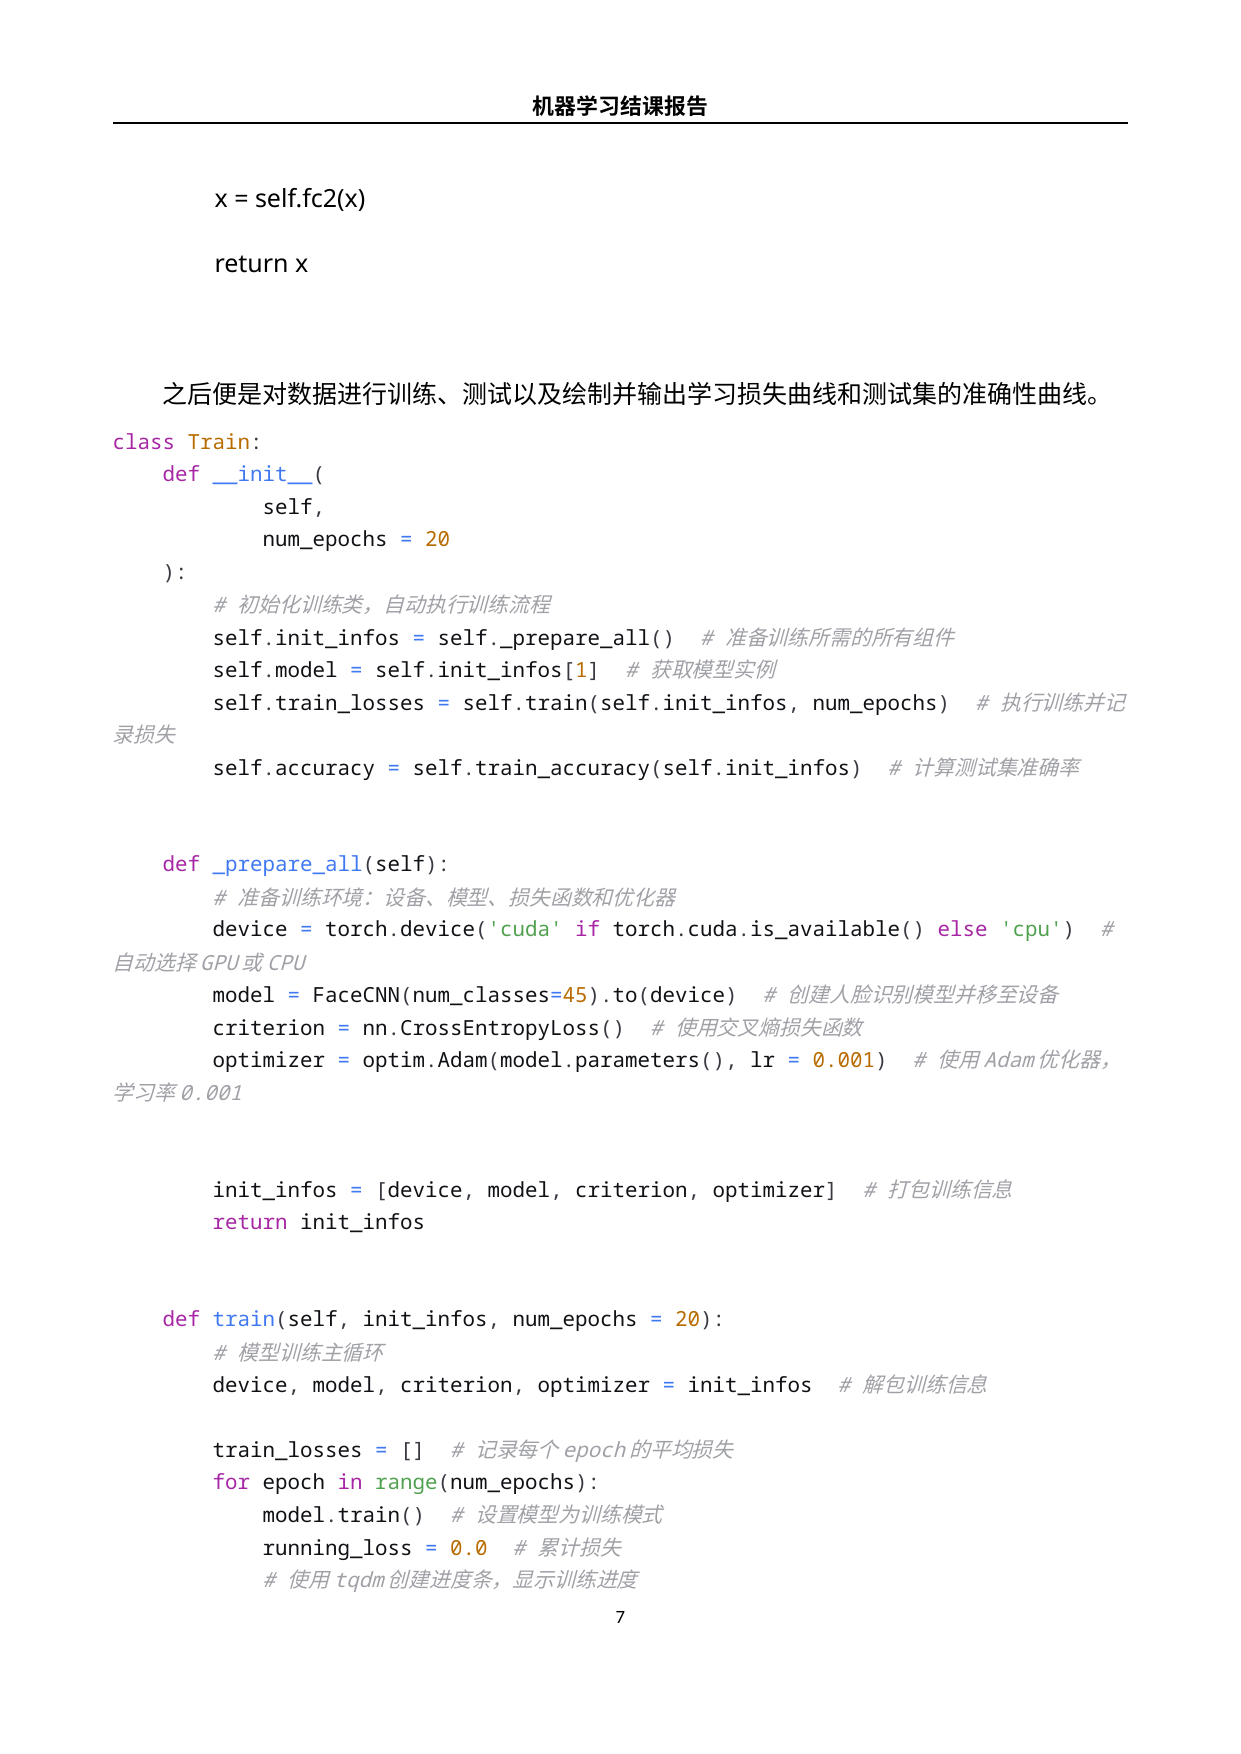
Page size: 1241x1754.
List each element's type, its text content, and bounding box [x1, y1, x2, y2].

text self.train_losses = self.train(self.init_infos, num_epochs) # 执行训练并记录损失 [112, 685, 1128, 750]
text init_infos = [device, model, criterion, optimizer] # 打包训练信息 [112, 1172, 1128, 1205]
text return init_infos [112, 1205, 1128, 1237]
text ): [112, 555, 1128, 587]
text model.train() # 设置模型为训练模式 [112, 1497, 1128, 1530]
text criterion = nn.CrossEntropyLoss() # 使用交叉熵损失函数 [112, 1010, 1128, 1042]
text 之后便是对数据进行训练、测试以及绘制并输出学习损失曲线和测试集的准确性曲线。 [112, 360, 1128, 425]
text return x [112, 230, 1128, 295]
text self.accuracy = self.train_accuracy(self.init_infos) # 计算测试集准确率 [112, 750, 1128, 782]
text def train(self, init_infos, num_epochs = 20): [112, 1302, 1128, 1335]
text optimizer = optim.Adam(model.parameters(), lr = 0.001) # 使用Adam优化器，学习率0.001 [112, 1042, 1128, 1107]
text train_losses = [] # 记录每个epoch的平均损失 [112, 1432, 1128, 1465]
text device, model, criterion, optimizer = init_infos # 解包训练信息 [112, 1367, 1128, 1400]
text self.model = self.init_infos[1] # 获取模型实例 [112, 652, 1128, 685]
text device = torch.device('cuda' if torch.cuda.is_available() else 'cpu') # 自动选择GPU或CPU [112, 912, 1128, 977]
text # 使用tqdm创建进度条，显示训练进度 [112, 1562, 1128, 1595]
text for epoch in range(num_epochs): [112, 1465, 1128, 1497]
text self.init_infos = self._prepare_all() # 准备训练所需的所有组件 [112, 620, 1128, 652]
text # 初始化训练类，自动执行训练流程 [112, 587, 1128, 620]
text def _prepare_all(self): [112, 847, 1128, 880]
text class Train: [112, 425, 1128, 457]
text model = FaceCNN(num_classes=45).to(device) # 创建人脸识别模型并移至设备 [112, 977, 1128, 1010]
text # 准备训练环境：设备、模型、损失函数和优化器 [112, 880, 1128, 912]
text running_loss = 0.0 # 累计损失 [112, 1530, 1128, 1562]
text num_epochs = 20 [112, 522, 1128, 555]
text x = self.fc2(x) [112, 165, 1128, 230]
text def __init__( [112, 457, 1128, 490]
text self, [112, 490, 1128, 522]
text # 模型训练主循环 [112, 1335, 1128, 1367]
